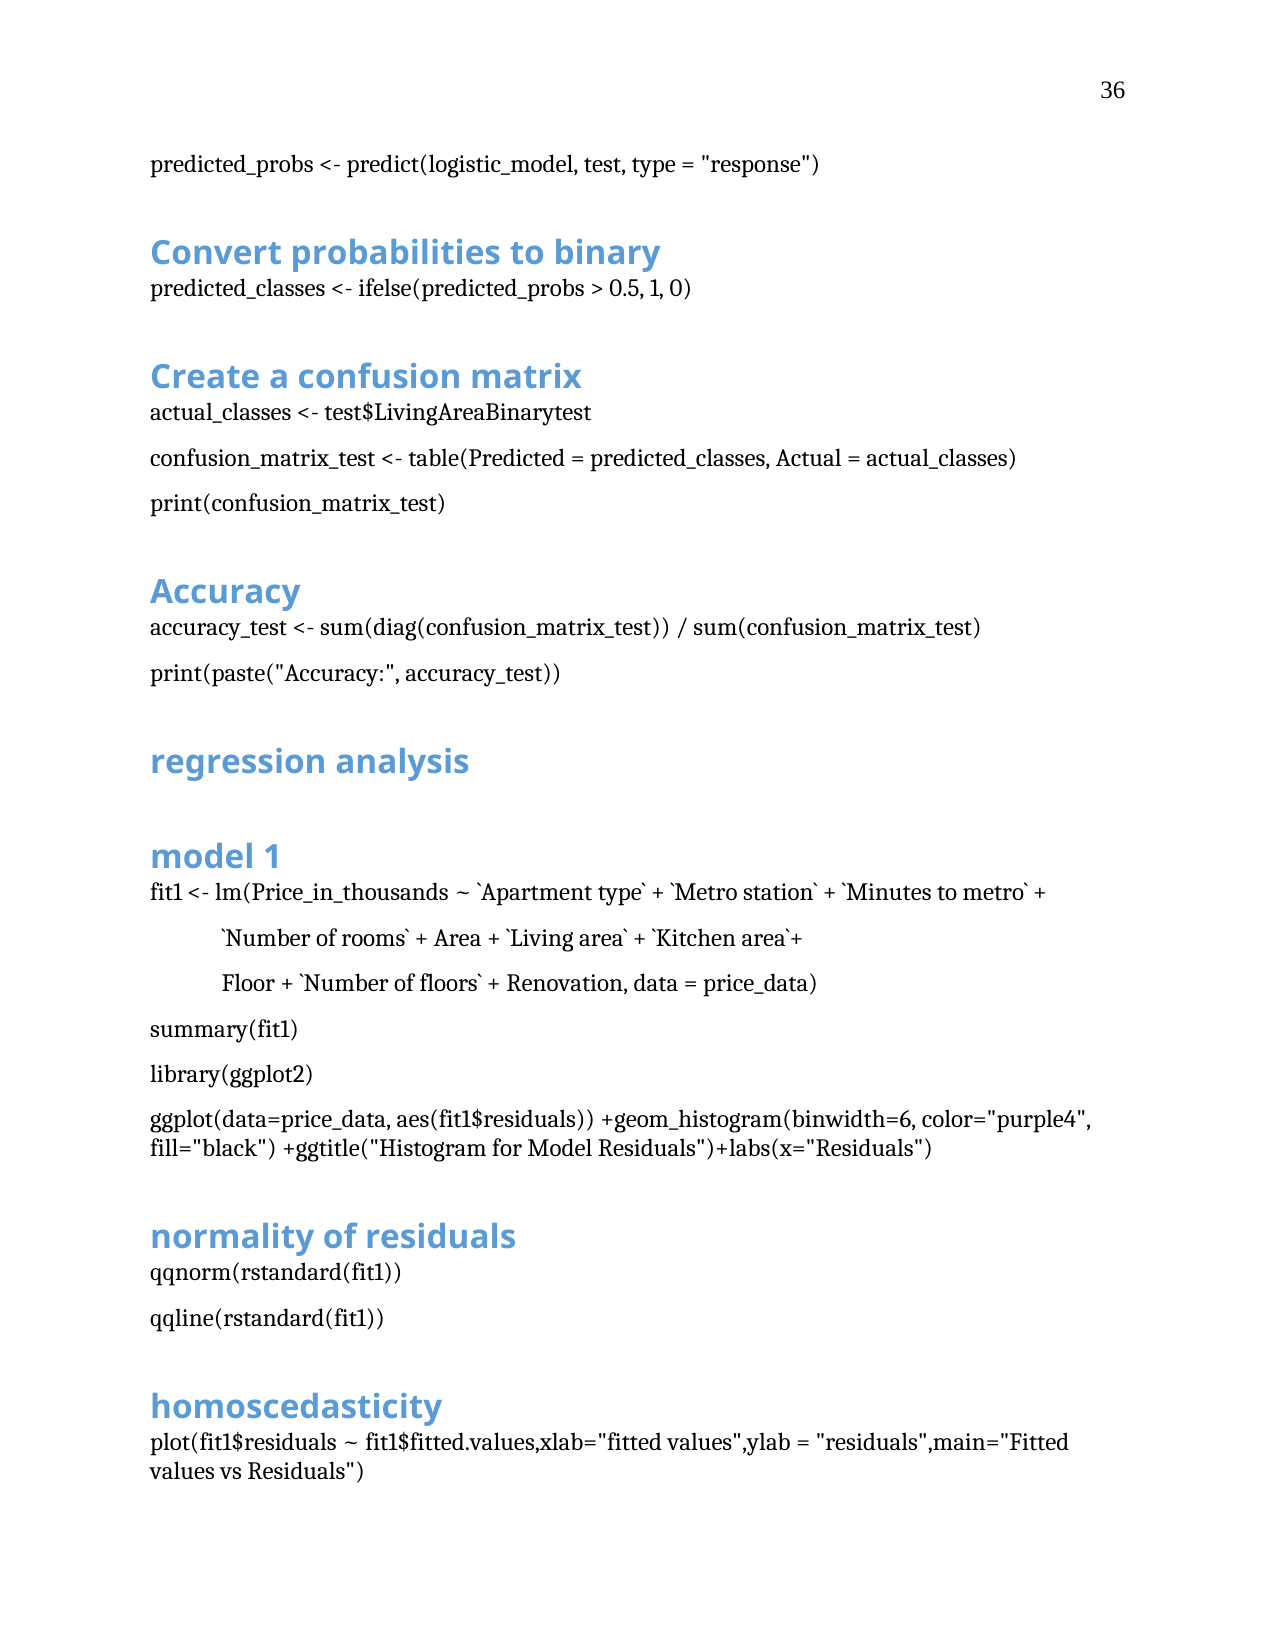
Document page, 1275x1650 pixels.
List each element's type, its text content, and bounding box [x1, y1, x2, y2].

subtitle regression analysis [150, 737, 1125, 783]
text confusion_matrix_test <- table(Predicted = predicted_classes, Actual = actual_classes) [150, 444, 1125, 472]
text ggplot(data=price_data, aes(fit1$residuals)) +geom_histogram(binwidth=6, color="purple4", fill="black") +ggtitle("Histogram for Model Residuals")+labs(x="Residuals") [150, 1105, 1125, 1163]
text print(confusion_matrix_test) [150, 489, 1125, 518]
text fit1 <- lm(Price_in_thousands ~ `Apartment type` + `Metro station` + `Minutes to metro` + [150, 878, 1125, 907]
text `Number of rooms` + Area + `Living area` + `Kitchen area`+ [150, 924, 1125, 952]
text Floor + `Number of floors` + Renovation, data = price_data) [150, 969, 1125, 998]
text qqnorm(rstandard(fit1)) [150, 1258, 1125, 1287]
subtitle Create a confusion matrix [150, 353, 1125, 398]
subtitle Convert probabilities to binary [150, 229, 1125, 274]
subtitle normality of residuals [150, 1213, 1125, 1258]
subtitle model 1 [150, 833, 1125, 878]
text predicted_probs <- predict(logistic_model, test, type = "response") [150, 150, 1125, 179]
text summary(fit1) [150, 1014, 1125, 1043]
text plot(fit1$residuals ~ fit1$fitted.values,xlab="fitted values",ylab = "residuals",main="Fitted values vs Residuals") [150, 1428, 1125, 1485]
text accuracy_test <- sum(diag(confusion_matrix_test)) / sum(confusion_matrix_test) [150, 613, 1125, 642]
subtitle homoscedasticity [150, 1382, 1125, 1428]
text library(ggplot2) [150, 1060, 1125, 1089]
text print(paste("Accuracy:", accuracy_test)) [150, 659, 1125, 687]
text actual_classes <- test$LivingAreaBinarytest [150, 398, 1125, 427]
text predicted_classes <- ifelse(predicted_probs > 0.5, 1, 0) [150, 274, 1125, 303]
text qqline(rstandard(fit1)) [150, 1304, 1125, 1332]
subtitle Accuracy [150, 568, 1125, 613]
